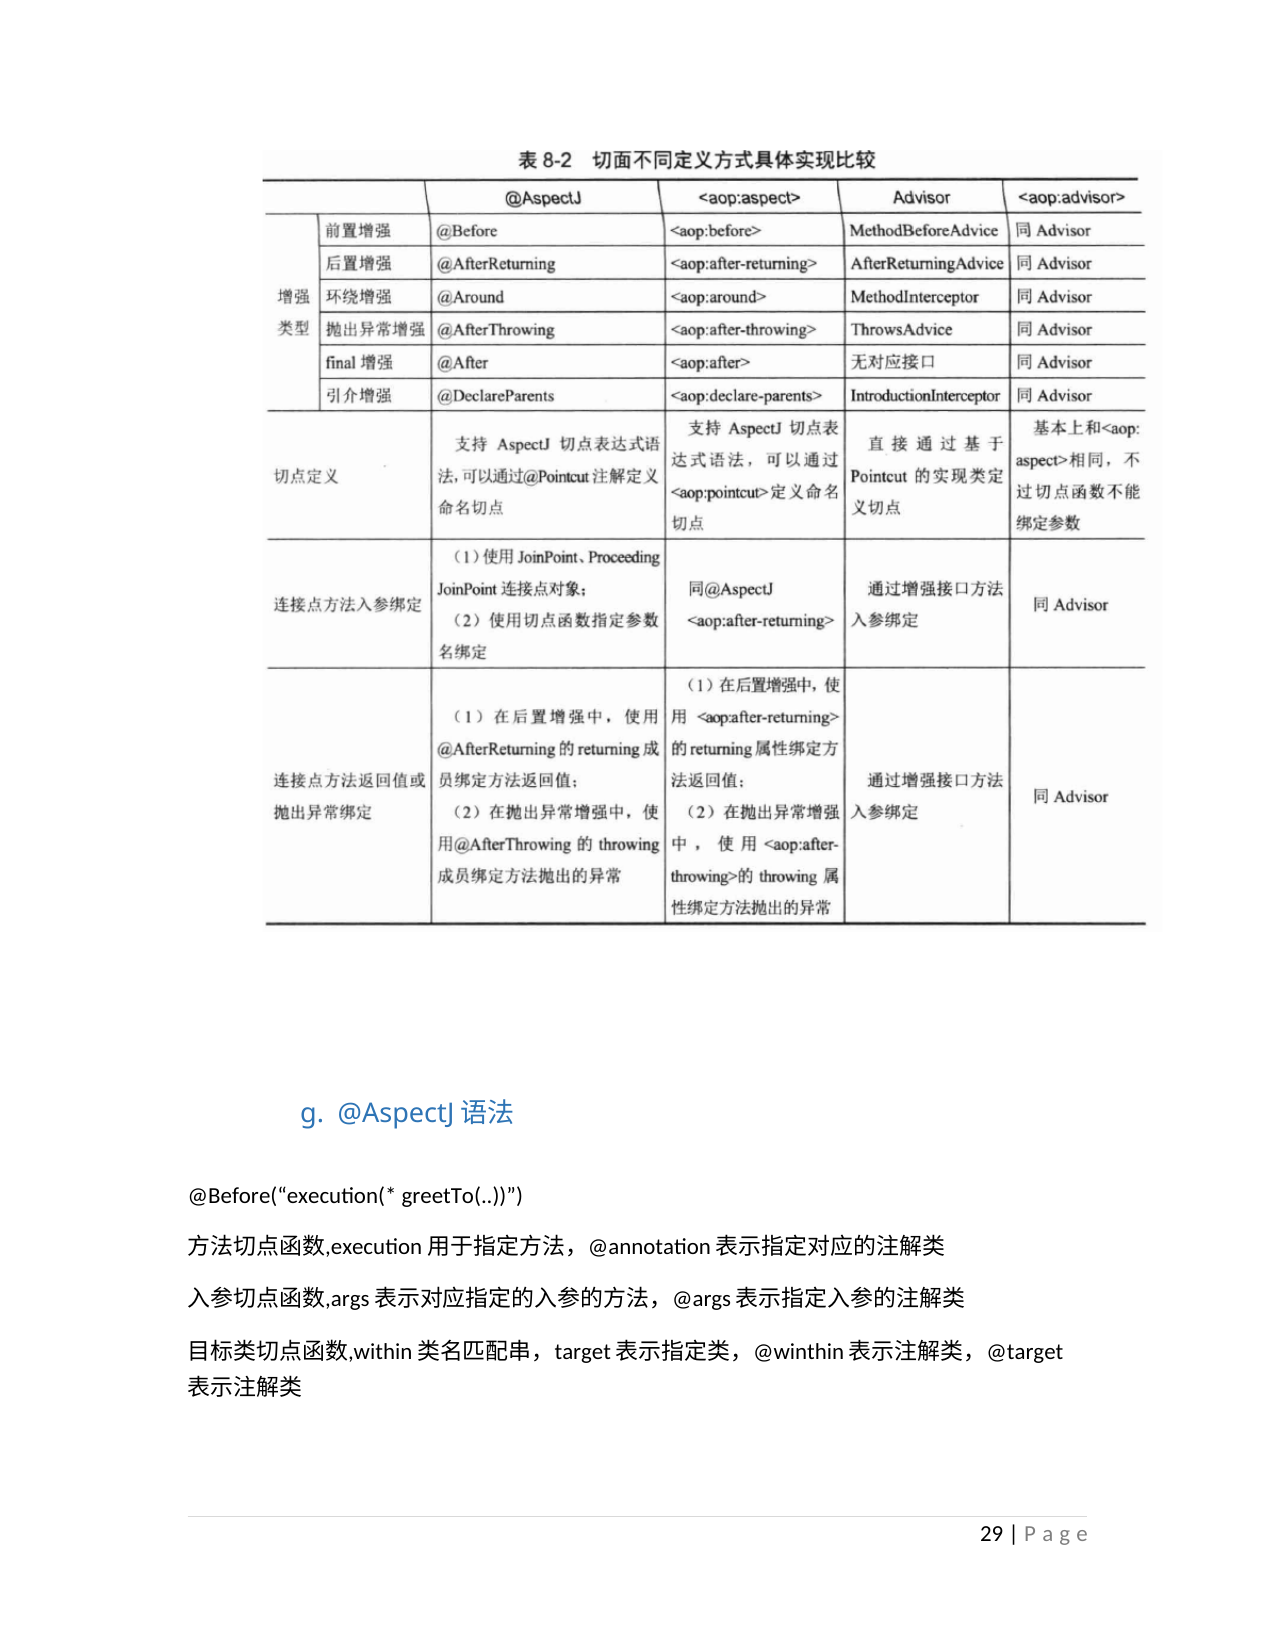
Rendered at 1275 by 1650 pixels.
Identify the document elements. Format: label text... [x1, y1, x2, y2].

text 入参切点函数,args表示对应指定的入参的方法，@args表示指定入参的注解类 [187, 1280, 1087, 1313]
subtitle @AspectJ语法 [300, 1091, 1087, 1131]
text @Before(“execution(* greetTo(..))”) [187, 1181, 1087, 1209]
text 方法切点函数,execution 用于指定方法，@annotation表示指定对应的注解类 [187, 1228, 1087, 1261]
text 目标类切点函数,within类名匹配串，target表示指定类，@winthin表示注解类，@target表示注解类 [187, 1333, 1087, 1402]
picture [262, 150, 1163, 932]
